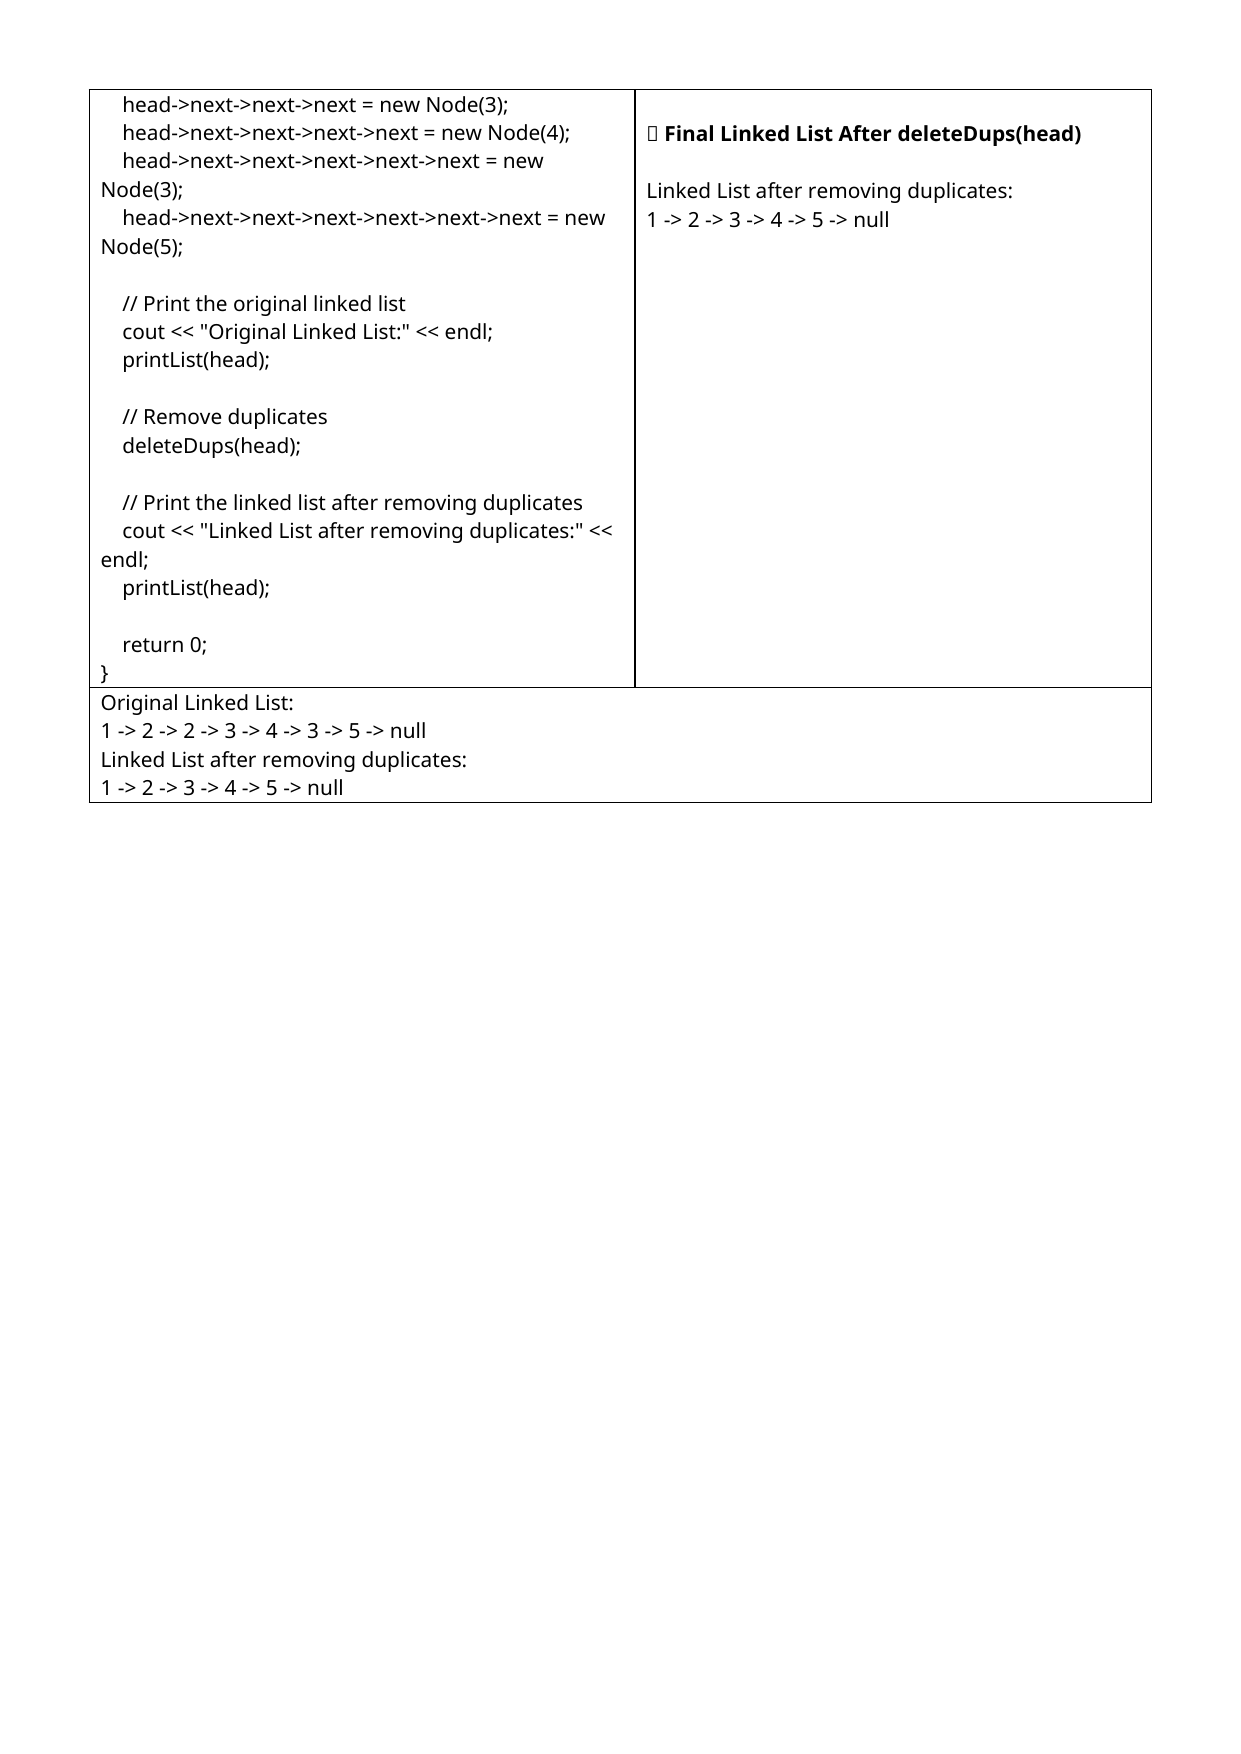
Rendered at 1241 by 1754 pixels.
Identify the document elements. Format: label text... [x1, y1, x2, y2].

table_cell Original Linked List: 1 -> 2 -> 2 -> 3 -> 4 -> 3 -> 5 -> null Linked List after removing duplicates: 1 -> 2 -> 3 -> 4 -> 5 -> null [90, 688, 1151, 802]
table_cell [636, 90, 1151, 687]
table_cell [90, 90, 634, 687]
